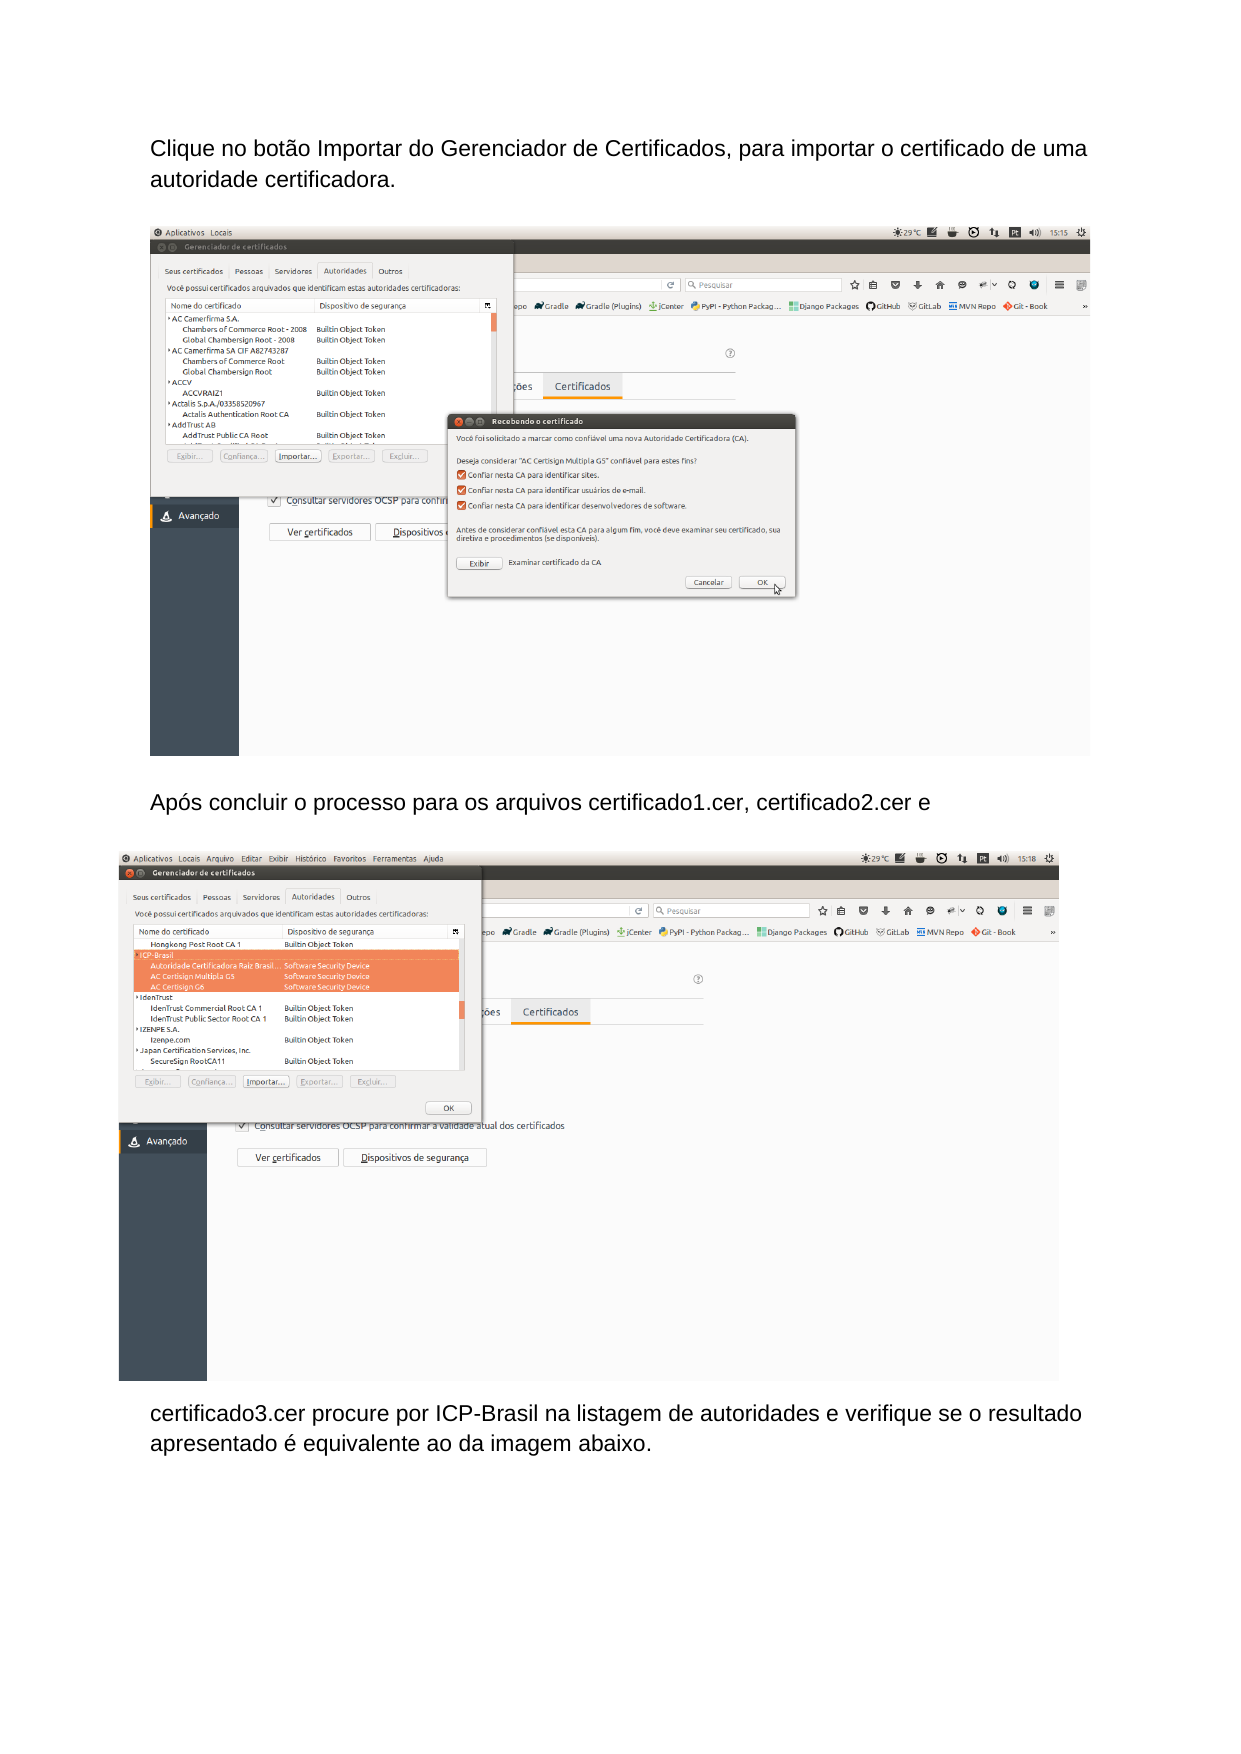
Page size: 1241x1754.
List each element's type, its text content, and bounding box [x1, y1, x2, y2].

picture [118, 851, 1059, 1381]
picture [150, 226, 1091, 756]
